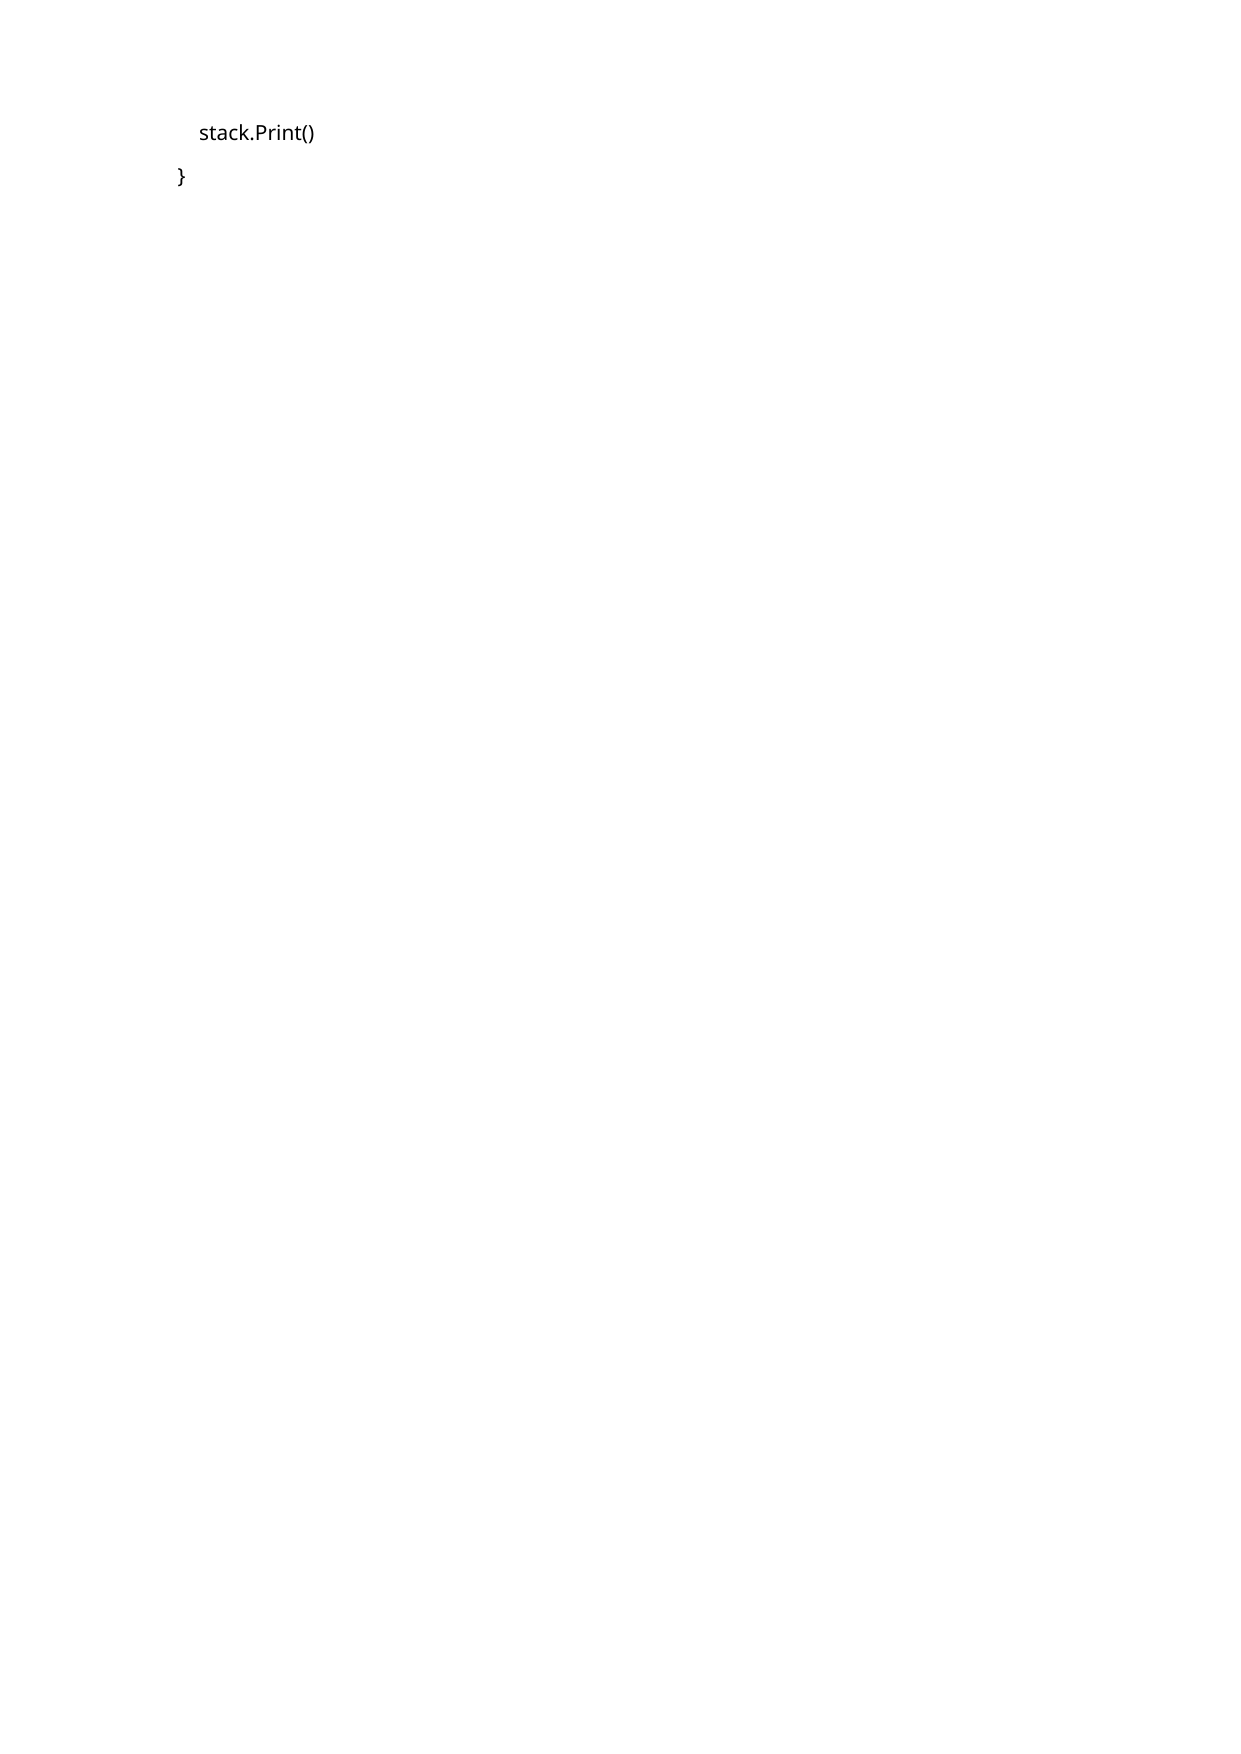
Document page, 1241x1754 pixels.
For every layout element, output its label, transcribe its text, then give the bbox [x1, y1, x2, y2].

text stack.Print() [103, 118, 1152, 147]
text } [103, 161, 1152, 189]
